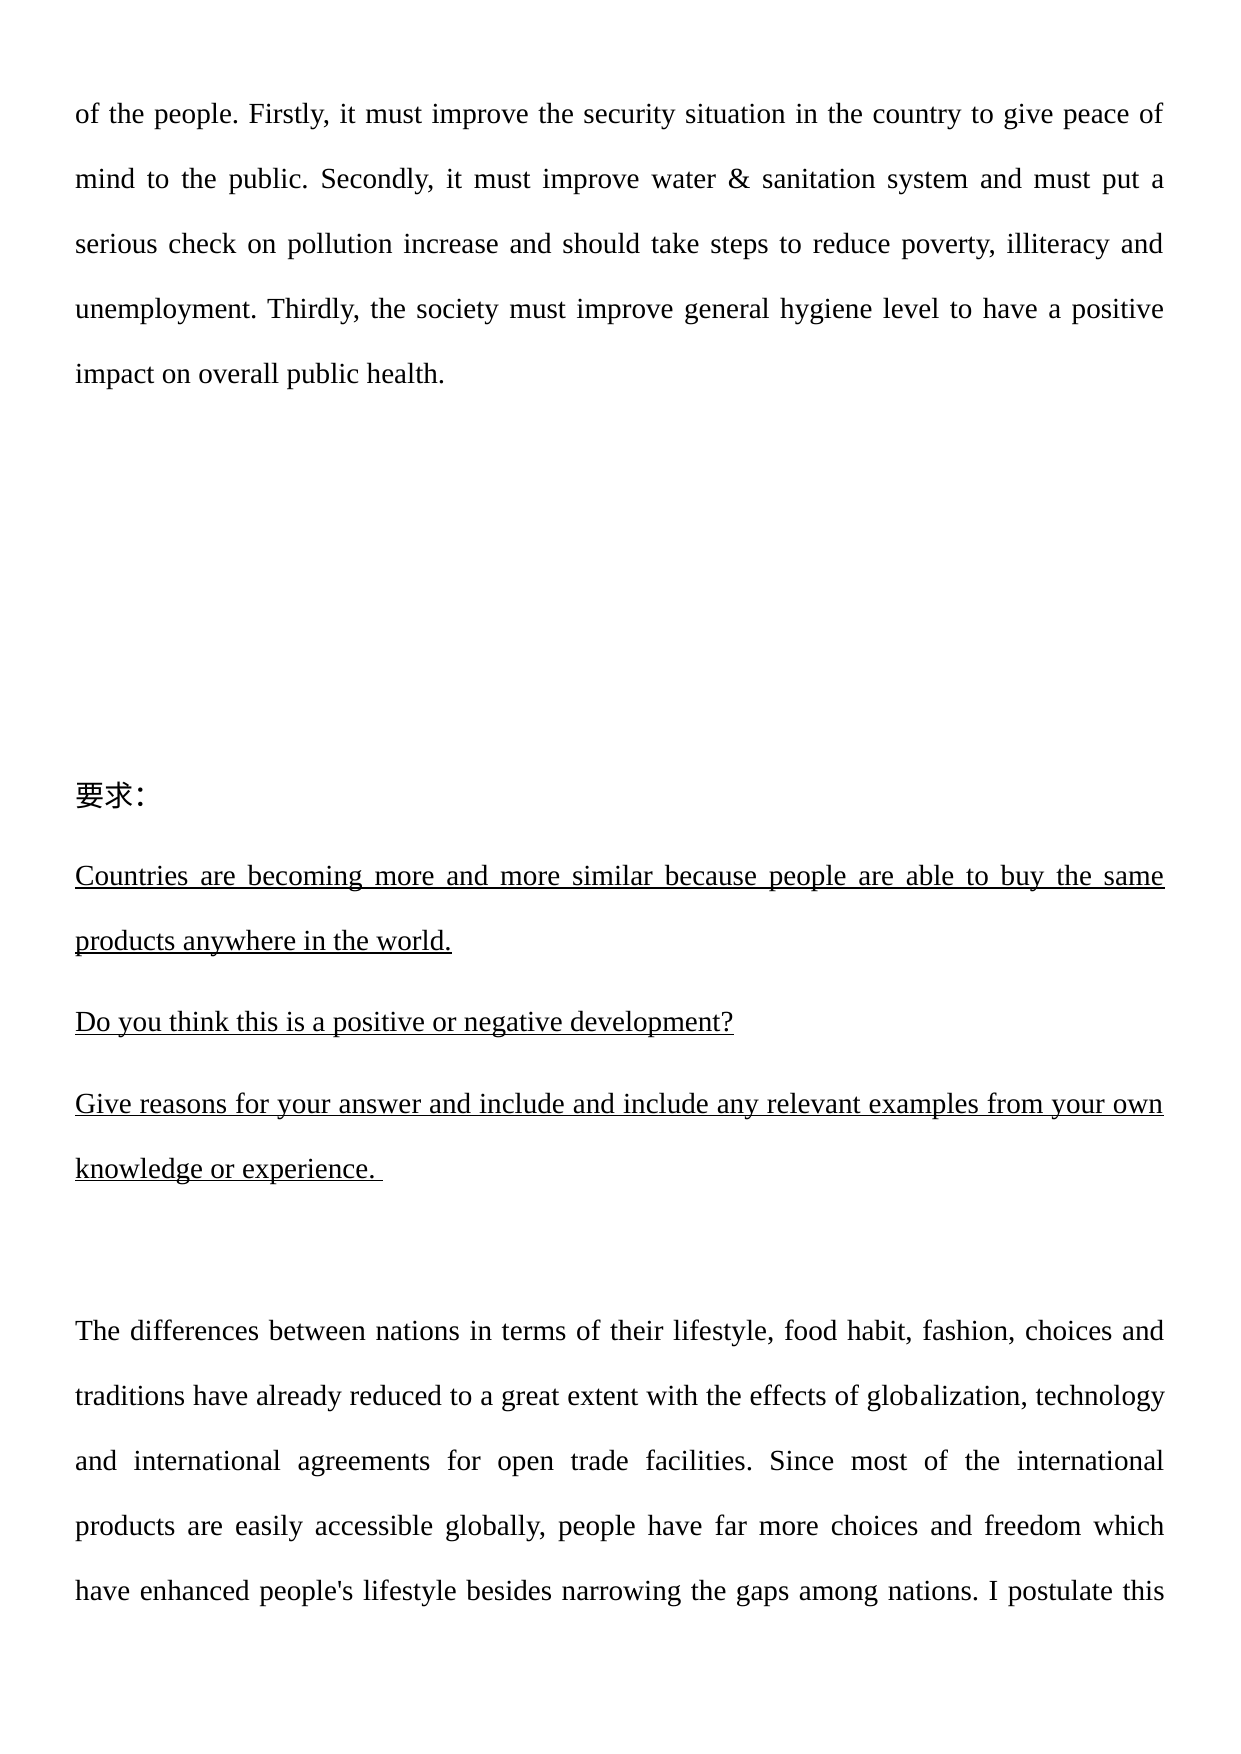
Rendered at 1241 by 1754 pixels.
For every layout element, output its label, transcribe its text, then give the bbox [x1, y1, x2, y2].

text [75, 81, 1165, 406]
text 要求： [75, 761, 1165, 826]
text Countries are becoming more and more similar because people are able to buy the same products anywhere in the world. [75, 842, 1165, 887]
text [75, 1297, 1165, 1622]
text Give reasons for your answer and include and include any relevant examples from your own knowledge or experience. [75, 1070, 1165, 1200]
text Countries are becoming more and more similar because people are able to buy the same products anywhere in the world. [75, 889, 1165, 972]
text Do you think this is a positive or negative development? [75, 989, 1165, 1054]
